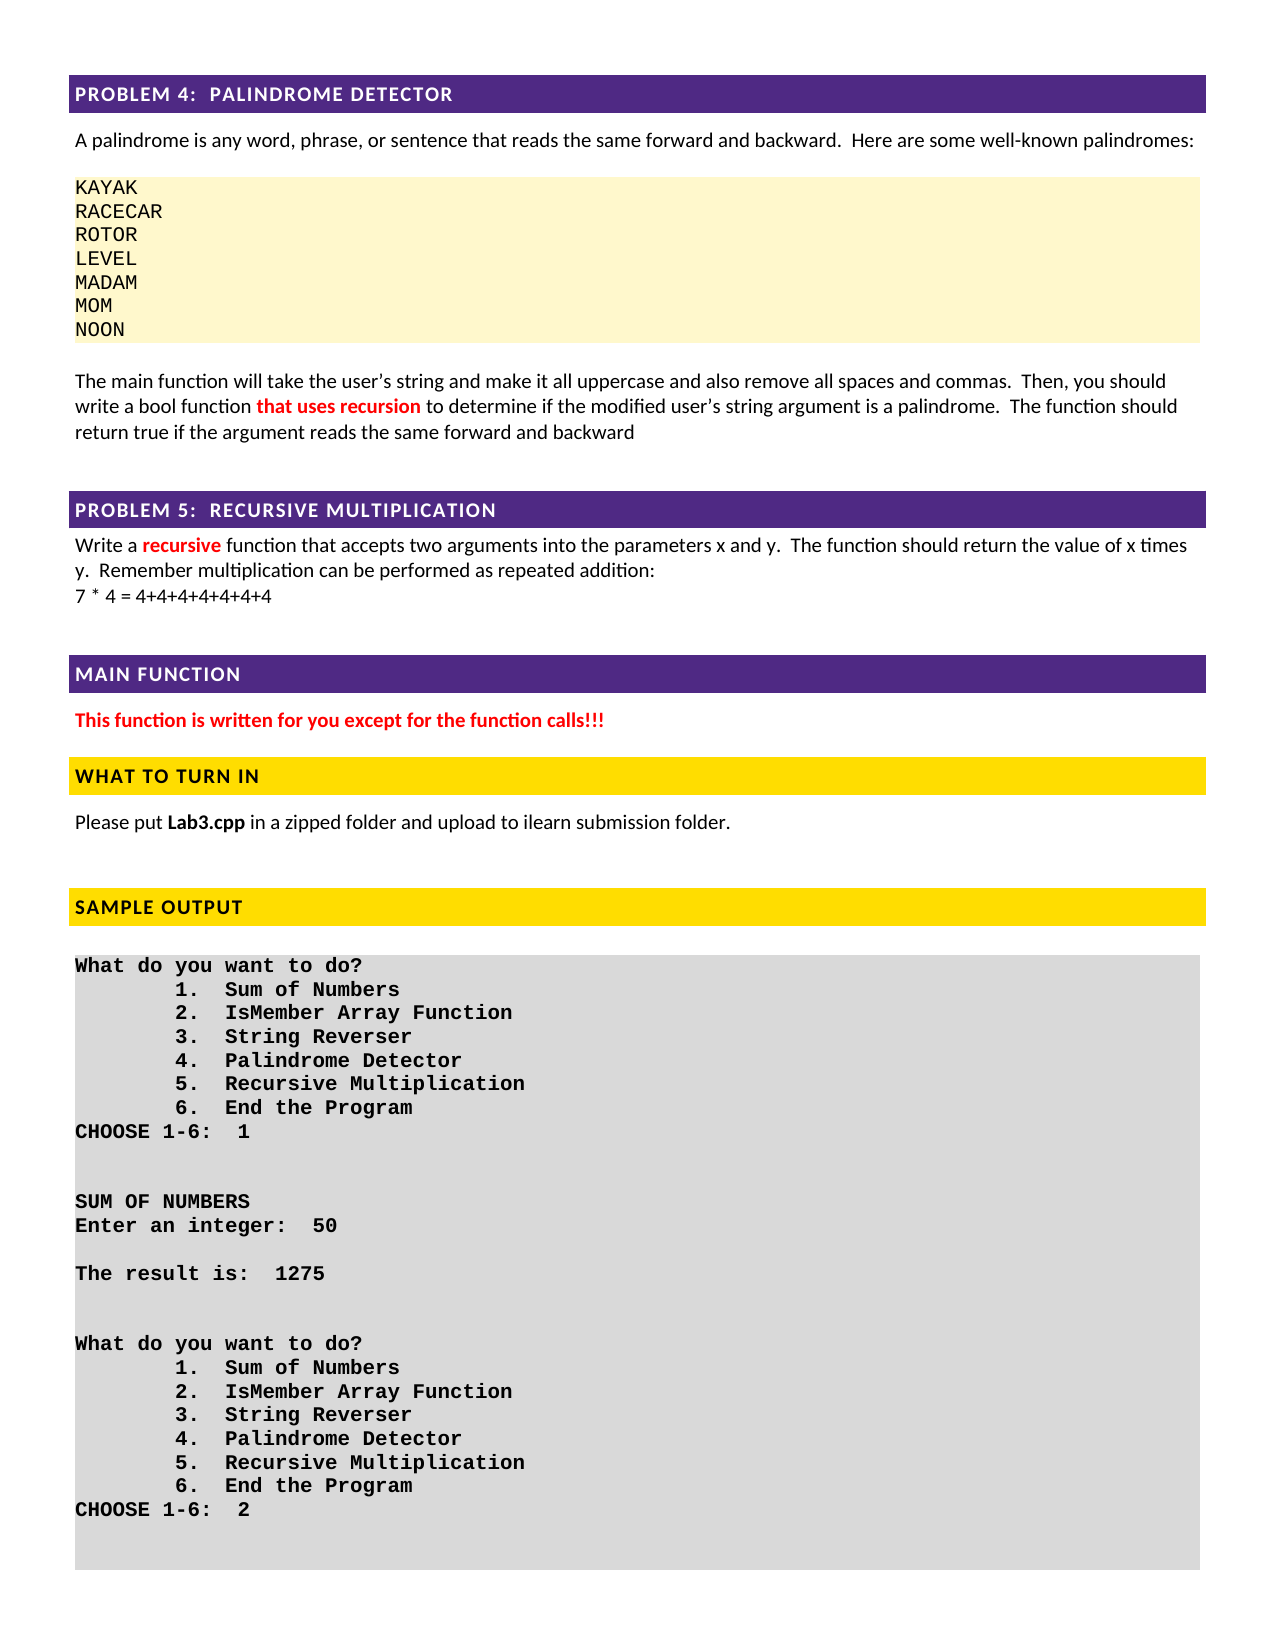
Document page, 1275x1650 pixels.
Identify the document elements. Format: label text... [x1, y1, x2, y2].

text 3. String Reverser [75, 1026, 1200, 1050]
text KAYAK [75, 177, 1200, 201]
text MOM [75, 295, 1200, 319]
subtitle What to turn in [75, 763, 1200, 788]
text The main function will take the user’s string and make it all uppercase and also remove all spaces and commas. Then, you should write a bool function that uses recursion to determine if the modified user’s string argument is a palindrome. The function should return true if the argument reads the same forward and backward [75, 368, 1200, 444]
text CHOOSE 1-6: 1 [75, 1121, 1200, 1144]
subtitle Main Function [75, 661, 1200, 686]
subtitle Sample Output [75, 894, 1200, 920]
text 6. End the Program [75, 1097, 1200, 1121]
text ROTOR [75, 224, 1200, 248]
text 4. Palindrome Detector [75, 1428, 1200, 1452]
text CHOOSE 1-6: 2 [75, 1499, 1200, 1523]
text Write a recursive function that accepts two arguments into the parameters x and y. The function should return the value of x times y. Remember multiplication can be performed as repeated addition: [75, 532, 1200, 583]
text This function is written for you except for the function calls!!! [75, 707, 1200, 732]
text NOON [75, 319, 1200, 343]
text RACECAR [75, 201, 1200, 224]
text LEVEL [75, 248, 1200, 272]
text 5. Recursive Multiplication [75, 1452, 1200, 1475]
text SUM OF NUMBERS [75, 1192, 1200, 1215]
text Please put Lab3.cpp in a zipped folder and upload to ilearn submission folder. [75, 809, 1200, 863]
text MADAM [75, 272, 1200, 295]
text Enter an integer: 50 [75, 1215, 1200, 1239]
text The result is: 1275 [75, 1262, 1200, 1286]
text What do you want to do? [75, 1333, 1200, 1357]
text 4. Palindrome Detector [75, 1050, 1200, 1073]
text A palindrome is any word, phrase, or sentence that reads the same forward and backward. Here are some well-known palindromes: [75, 127, 1200, 152]
text 2. IsMember Array Function [75, 1381, 1200, 1404]
text What do you want to do? [75, 955, 1200, 979]
subtitle PROBLEM 4: PALINDROME DETECTOR [75, 81, 1200, 107]
text 5. Recursive Multiplication [75, 1073, 1200, 1097]
text 7 * 4 = 4+4+4+4+4+4+4 [75, 583, 1200, 608]
subtitle Problem 5: Recursive Multiplication [75, 497, 1200, 522]
text 6. End the Program [75, 1475, 1200, 1499]
text 3. String Reverser [75, 1404, 1200, 1428]
text 1. Sum of Numbers [75, 1357, 1200, 1381]
text 1. Sum of Numbers [75, 979, 1200, 1002]
text 2. IsMember Array Function [75, 1002, 1200, 1026]
